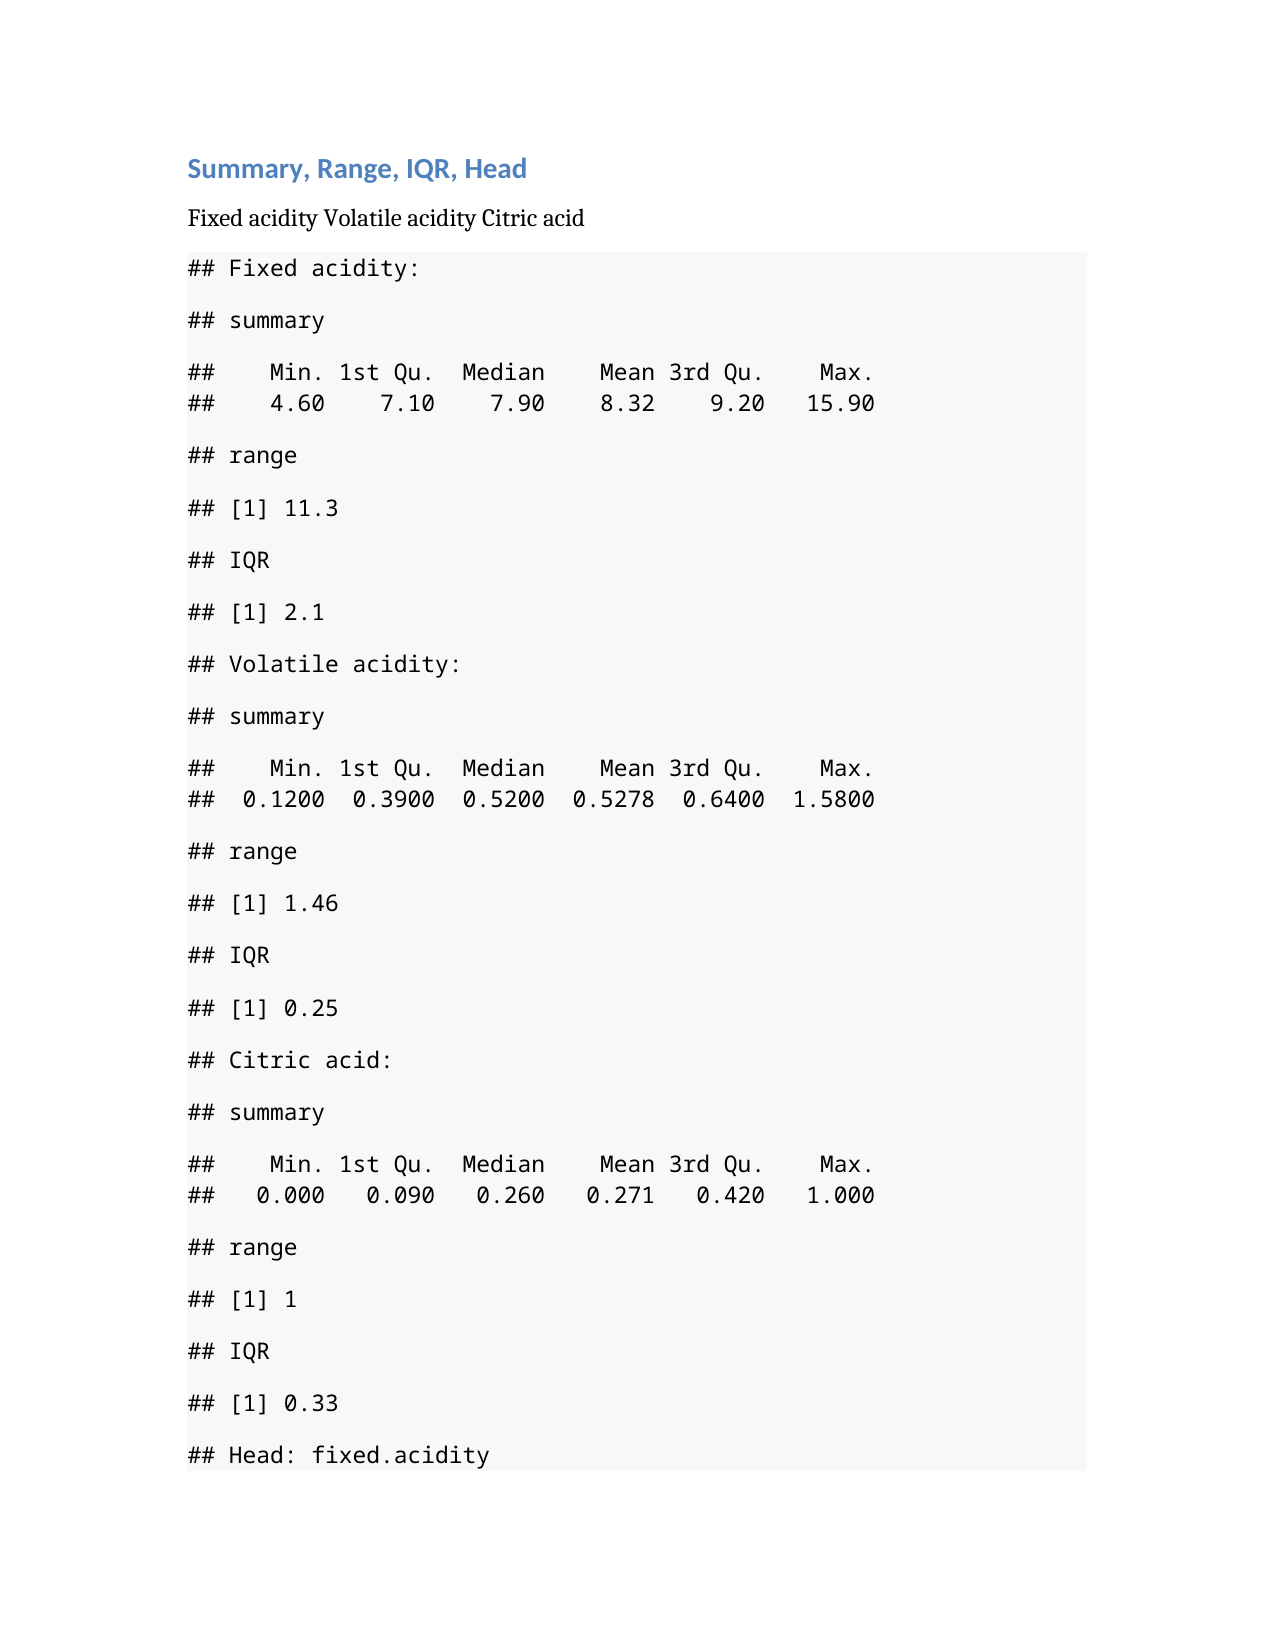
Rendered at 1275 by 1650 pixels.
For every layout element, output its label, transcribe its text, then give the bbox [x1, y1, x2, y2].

text ## IQR [187, 1335, 1087, 1366]
text ## [1] 1 [187, 1283, 1087, 1314]
text ## summary [187, 700, 1087, 731]
text ## range [187, 439, 1087, 471]
text ## Volatile acidity: [187, 648, 1087, 679]
text ## IQR [187, 543, 1087, 575]
text ## range [187, 835, 1087, 866]
text ## IQR [187, 939, 1087, 971]
subtitle Summary, Range, IQR, Head [187, 150, 1087, 186]
text ## Head: fixed.acidity [187, 1439, 1087, 1471]
text ## Min. 1st Qu. Median Mean 3rd Qu. Max. ## 0.000 0.090 0.260 0.271 0.420 1.000 [187, 1148, 1087, 1210]
text ## [1] 1.46 [187, 887, 1087, 918]
text ## range [187, 1231, 1087, 1262]
text ## Citric acid: [187, 1043, 1087, 1075]
text ## [1] 11.3 [187, 491, 1087, 523]
text ## [1] 0.25 [187, 991, 1087, 1023]
text Fixed acidity Volatile acidity Citric acid [187, 204, 1087, 233]
text ## Fixed acidity: [187, 252, 1087, 283]
text ## Min. 1st Qu. Median Mean 3rd Qu. Max. ## 4.60 7.10 7.90 8.32 9.20 15.90 [187, 356, 1087, 418]
text ## summary [187, 1096, 1087, 1127]
text ## summary [187, 304, 1087, 335]
text ## [1] 2.1 [187, 596, 1087, 627]
text ## Min. 1st Qu. Median Mean 3rd Qu. Max. ## 0.1200 0.3900 0.5200 0.5278 0.6400 1.5800 [187, 752, 1087, 814]
text ## [1] 0.33 [187, 1387, 1087, 1418]
